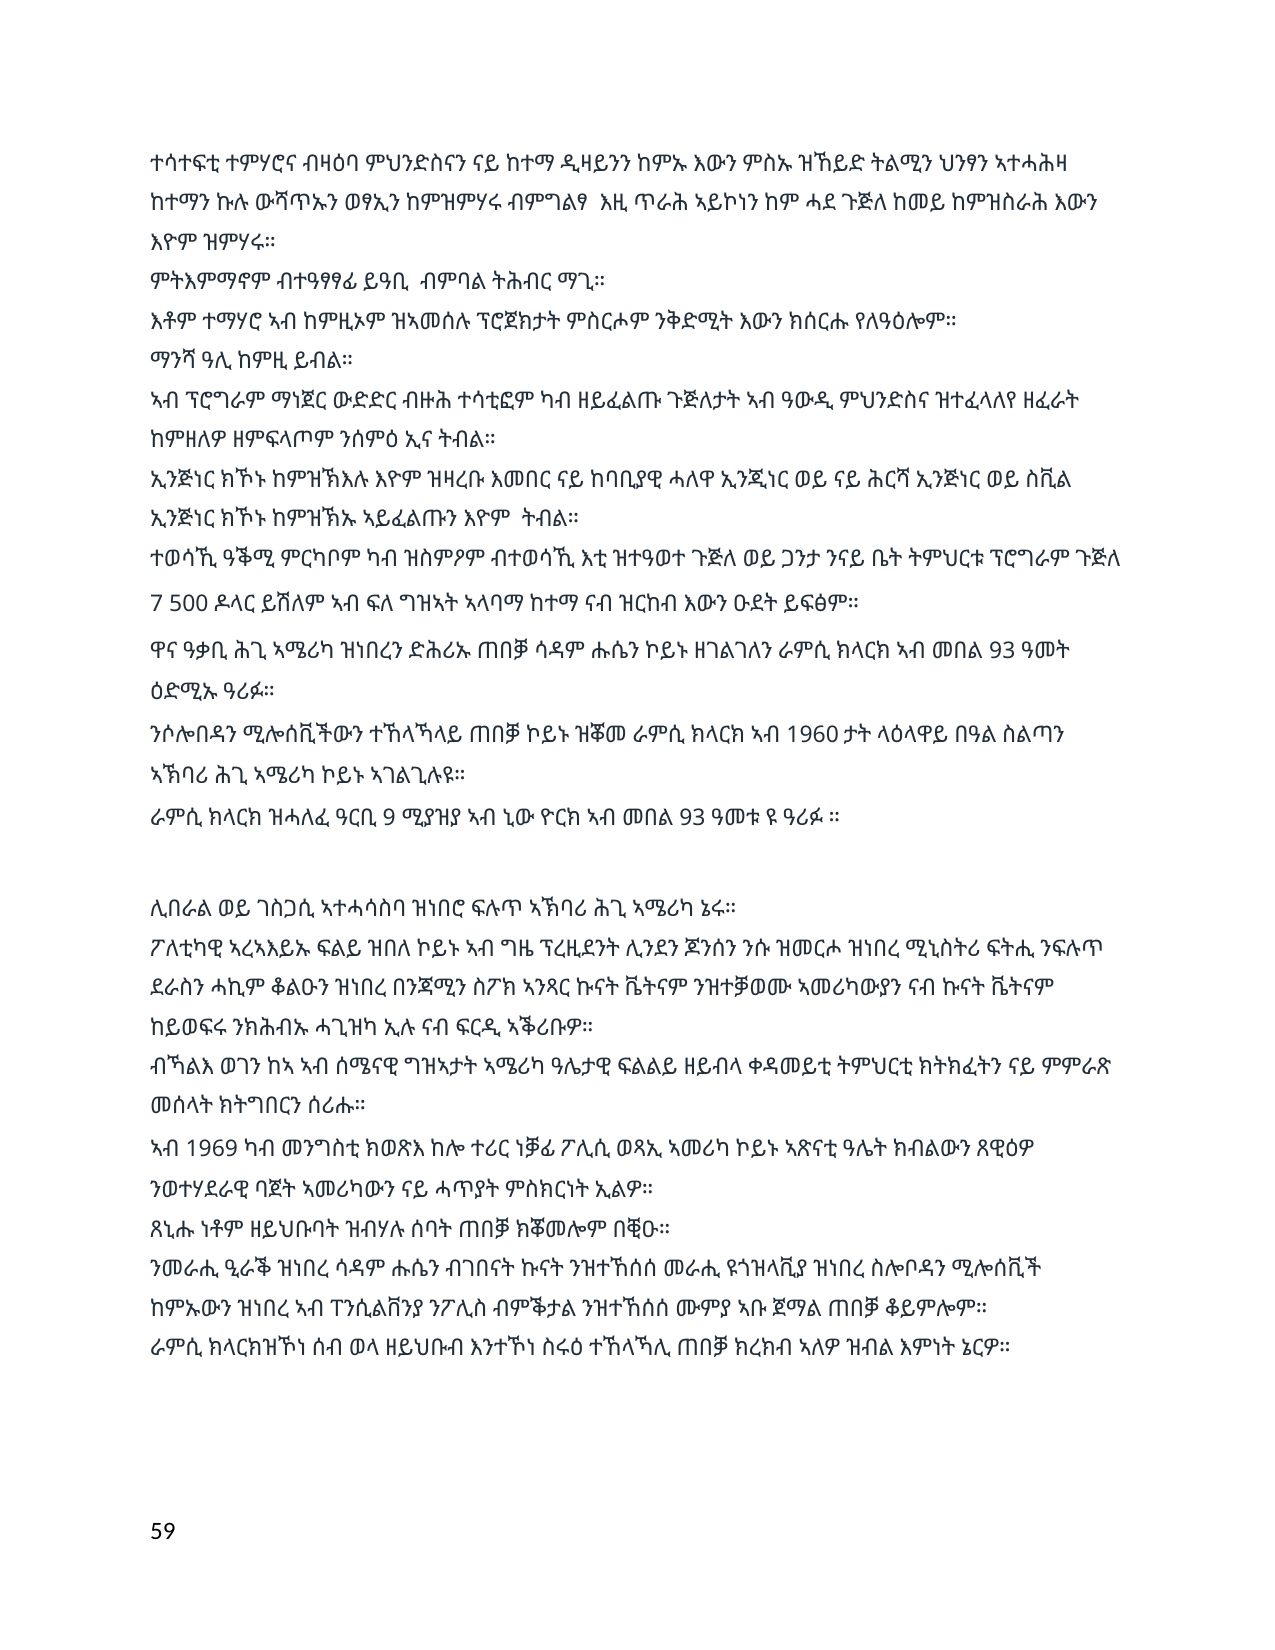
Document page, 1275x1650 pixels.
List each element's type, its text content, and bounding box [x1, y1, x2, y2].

text ፖለቲካዊ ኣረኣእይኡ ፍልይ ዝበለ ኮይኑ ኣብ ግዜ ፕረዚደንት ሊንደን ጆንሰን ንሱ ዝመርሖ ዝነበረ ሚኒስትሪ ፍትሒ ንፍሉጥ ደራስን ሓኪም ቆልዑን ዝነበረ በንጃሚን ስፖክ ኣንጻር ኩናት ቬትናም ንዝተቓወሙ ኣመሪካውያን ናብ ኩናት ቬትናም ከይወፍሩ ንክሕብኡ ሓጊዝካ ኢሉ ናብ ፍርዲ ኣቕሪቡዎ። [150, 934, 1125, 1040]
text ተወሳኺ ዓቕሚ ምርካቦም ካብ ዝስምዖም ብተወሳኺ እቲ ዝተዓወተ ጉጅለ ወይ ጋንታ ንናይ ቤት ትምህርቱ ፕሮግራም ጉጅለ 7 500 ዶላር ይሽለም ኣብ ፍለ ግዝኣት ኣላባማ ከተማ ናብ ዝርከብ እውን ዑደት ይፍፅም። [150, 545, 1125, 618]
text ንሶሎበዳን ሚሎሰቪችውን ተኸላኻላይ ጠበቓ ኮይኑ ዝቖመ ራምሲ ክላርክ ኣብ 1960ታት ላዕላዋይ በዓል ስልጣን ኣኽባሪ ሕጊ ኣሜሪካ ኮይኑ ኣገልጊሉዩ። [150, 717, 1125, 788]
text ኣብ 1969 ካብ መንግስቲ ክወጽእ ከሎ ተሪር ነቓፊ ፖሊሲ ወጻኢ ኣመሪካ ኮይኑ ኣጽናቲ ዓሌት ክብልውን ጸዊዕዎ ንወተሃደራዊ ባጀት ኣመሪካውን ናይ ሓጥያት ምስክርነት ኢልዎ። [150, 1132, 1125, 1203]
text ብኻልእ ወገን ከኣ ኣብ ሰሜናዊ ግዝኣታት ኣሜሪካ ዓሌታዊ ፍልልይ ዘይብላ ቀዳመይቲ ትምህርቲ ክትክፈትን ናይ ምምራጽ መሰላት ክትግበርን ሰሪሑ። [150, 1053, 1125, 1119]
text ንመራሒ ዒራቕ ዝነበረ ሳዳም ሑሴን ብገበናት ኩናት ንዝተኸሰሰ መራሒ ዩጎዝላቪያ ዝነበረ ስሎቦዳን ሚሎሰቪች ከምኡውን ዝነበረ ኣብ ፐንሲልቨንያ ንፖሊስ ብምቕታል ንዝተኸሰሰ ሙምያ ኣቡ ጀማል ጠበቓ ቆይምሎም። [150, 1255, 1125, 1321]
text እቶም ተማሃሮ ኣብ ከምዚኦም ዝኣመሰሉ ፕሮጀክታት ምስርሖም ንቅድሚት እውን ክሰርሑ የለዓዕሎም። [150, 308, 1125, 334]
text ራምሲ ክላርክዝኾነ ሰብ ወላ ዘይህቡብ እንተኾነ ስሩዕ ተኸላኻሊ ጠበቓ ክረክብ ኣለዎ ዝብል እምነት ኔርዎ። [150, 1334, 1125, 1361]
text ራምሲ ክላርክ ዝሓለፈ ዓርቢ 9 ሚያዝያ ኣብ ኒው ዮርክ ኣብ መበል 93 ዓመቱ ዩ ዓሪፉ ። [150, 801, 1125, 833]
text ምትእምማኖም ብተዓፃፃፊ ይዓቢ ብምባል ትሕብር ማጊ። [150, 268, 1125, 295]
text ማንሻ ዓሊ ከምዚ ይብል። [150, 347, 1125, 374]
text ሊበራል ወይ ገስጋሲ ኣተሓሳስባ ዝነበሮ ፍሉጥ ኣኽባሪ ሕጊ ኣሜሪካ ኔሩ። [150, 895, 1125, 921]
text ኢንጅነር ክኾኑ ከምዝኽእሉ እዮም ዝዛረቡ እመበር ናይ ከባቢያዊ ሓለዋ ኢንጂነር ወይ ናይ ሕርሻ ኢንጅነር ወይ ስቪል ኢንጅነር ክኾኑ ከምዝኽኡ ኣይፈልጡን እዮም ትብል። [150, 466, 1125, 532]
text ተሳተፍቲ ተምሃሮና ብዛዕባ ምህንድስናን ናይ ከተማ ዲዛይንን ከምኡ እውን ምስኡ ዝኸይድ ትልሚን ህንፃን ኣተሓሕዛ ከተማን ኩሉ ውሻጥኡን ወፃኢን ከምዝምሃሩ ብምግልፃ እዚ ጥራሕ ኣይኮነን ከም ሓደ ጉጅለ ከመይ ከምዝስራሕ እውን እዮም ዝምሃሩ። [150, 150, 1125, 255]
text ኣብ ፕሮግራም ማነጀር ውድድር ብዙሕ ተሳቲፎም ካብ ዘይፈልጡ ጉጅለታት ኣብ ዓውዲ ምህንድስና ዝተፈላለየ ዘፈራት ከምዘለዎ ዘምፍላጦም ንሰምዕ ኢና ትብል። [150, 387, 1125, 453]
text ዋና ዓቃቢ ሕጊ ኣሜሪካ ዝነበረን ድሕሪኡ ጠበቓ ሳዳም ሑሴን ኮይኑ ዘገልገለን ራምሲ ክላርክ ኣብ መበል 93 ዓመት ዕድሚኡ ዓሪፉ። [150, 634, 1125, 704]
text ጸኒሑ ነቶም ዘይህቡባት ዝብሃሉ ሰባት ጠበቓ ክቖመሎም በቒዑ። [150, 1216, 1125, 1242]
